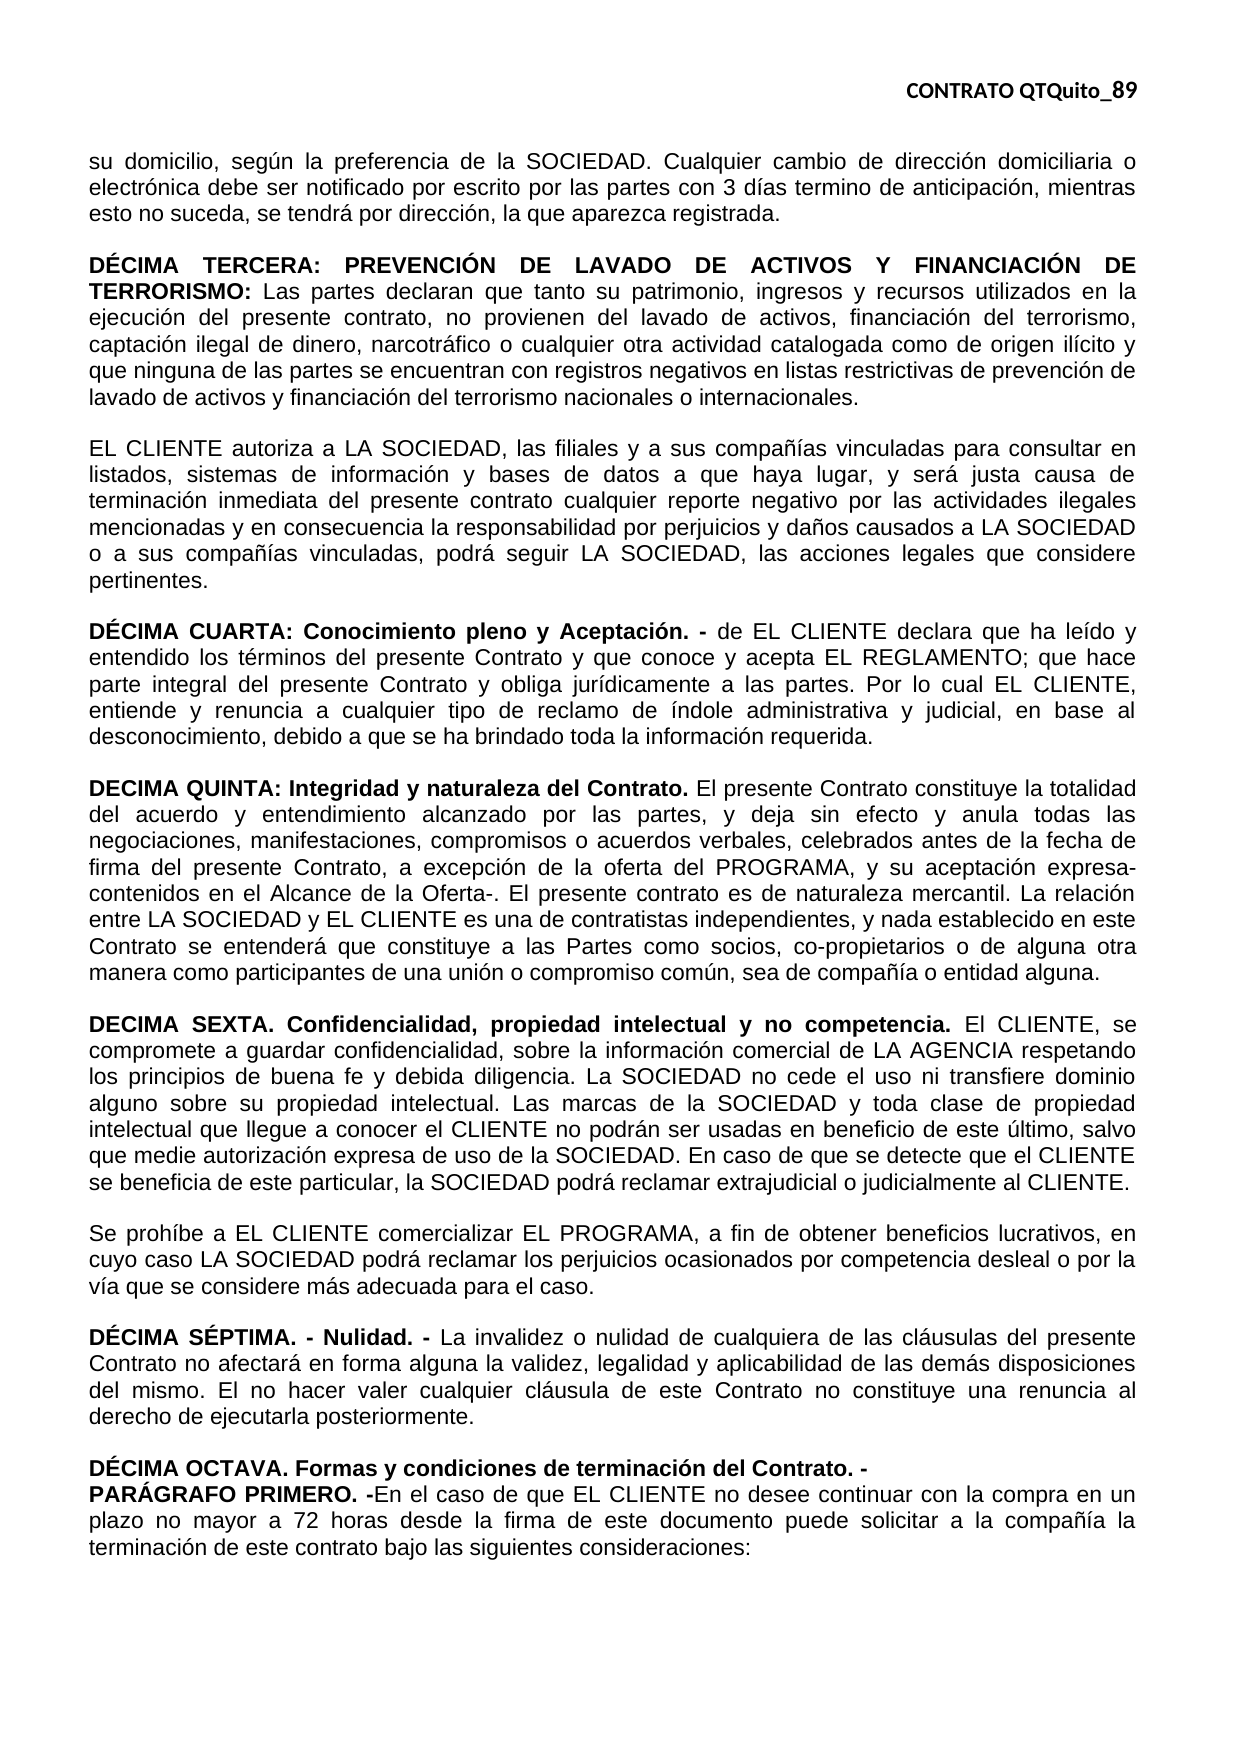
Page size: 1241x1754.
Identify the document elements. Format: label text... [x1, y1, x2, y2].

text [89, 148, 1137, 227]
text DÉCIMA TERCERA: PREVENCIÓN DE LAVADO DE ACTIVOS Y FINANCIACIÓN DE TERRORISMO: Las partes declaran que tanto su patrimonio, ingresos y recursos utilizados en la ejecución del presente contrato, no provienen del lavado de activos, financiación del terrorismo, captación ilegal de dinero, narcotráfico o cualquier otra actividad catalogada como de origen ilícito y que ninguna de las partes se encuentran con registros negativos en listas restrictivas de prevención de lavado de activos y financiación del terrorismo nacionales o internacionales. [89, 252, 1137, 410]
text Se prohíbe a EL CLIENTE comercializar EL PROGRAMA, a fin de obtener beneficios lucrativos, en cuyo caso LA SOCIEDAD podrá reclamar los perjuicios ocasionados por competencia desleal o por la vía que se considere más adecuada para el caso. [89, 1220, 1137, 1299]
text DÉCIMA OCTAVA. Formas y condiciones de terminación del Contrato. - [89, 1454, 1137, 1481]
text DECIMA QUINTA: Integridad y naturaleza del Contrato. El presente Contrato constituye la totalidad del acuerdo y entendimiento alcanzado por las partes, y deja sin efecto y anula todas las negociaciones, manifestaciones, compromisos o acuerdos verbales, celebrados antes de la fecha de firma del presente Contrato, a excepción de la oferta del PROGRAMA, y su aceptación expresa-contenidos en el Alcance de la Oferta-. El presente contrato es de naturaleza mercantil. La relación entre LA SOCIEDAD y EL CLIENTE es una de contratistas independientes, y nada establecido en este Contrato se entenderá que constituye a las Partes como socios, co-propietarios o de alguna otra manera como participantes de una unión o compromiso común, sea de compañía o entidad alguna. [89, 775, 1137, 986]
text DECIMA SEXTA. Confidencialidad, propiedad intelectual y no competencia. El CLIENTE, se compromete a guardar confidencialidad, sobre la información comercial de LA AGENCIA respetando los principios de buena fe y debida diligencia. La SOCIEDAD no cede el uso ni transfiere dominio alguno sobre su propiedad intelectual. Las marcas de la SOCIEDAD y toda clase de propiedad intelectual que llegue a conocer el CLIENTE no podrán ser usadas en beneficio de este último, salvo que medie autorización expresa de uso de la SOCIEDAD. En caso de que se detecte que el CLIENTE se beneficia de este particular, la SOCIEDAD podrá reclamar extrajudicial o judicialmente al CLIENTE. [89, 1011, 1137, 1195]
text DÉCIMA SÉPTIMA. - Nulidad. - La invalidez o nulidad de cualquiera de las cláusulas del presente Contrato no afectará en forma alguna la validez, legalidad y aplicabilidad de las demás disposiciones del mismo. El no hacer valer cualquier cláusula de este Contrato no constituye una renuncia al derecho de ejecutarla posteriormente. [89, 1324, 1137, 1429]
text PARÁGRAFO PRIMERO. -En el caso de que EL CLIENTE no desee continuar con la compra en un plazo no mayor a 72 horas desde la firma de este documento puede solicitar a la compañía la terminación de este contrato bajo las siguientes consideraciones: [89, 1481, 1137, 1560]
text EL CLIENTE autoriza a LA SOCIEDAD, las filiales y a sus compañías vinculadas para consultar en listados, sistemas de información y bases de datos a que haya lugar, y será justa causa de terminación inmediata del presente contrato cualquier reporte negativo por las actividades ilegales mencionadas y en consecuencia la responsabilidad por perjuicios y daños causados a LA SOCIEDAD o a sus compañías vinculadas, podrá seguir LA SOCIEDAD, las acciones legales que considere pertinentes. [89, 435, 1137, 593]
text DÉCIMA CUARTA: Conocimiento pleno y Aceptación. - de EL CLIENTE declara que ha leído y entendido los términos del presente Contrato y que conoce y acepta EL REGLAMENTO; que hace parte integral del presente Contrato y obliga jurídicamente a las partes. Por lo cual EL CLIENTE, entiende y renuncia a cualquier tipo de reclamo de índole administrativa y judicial, en base al desconocimiento, debido a que se ha brindado toda la información requerida. [89, 618, 1137, 750]
